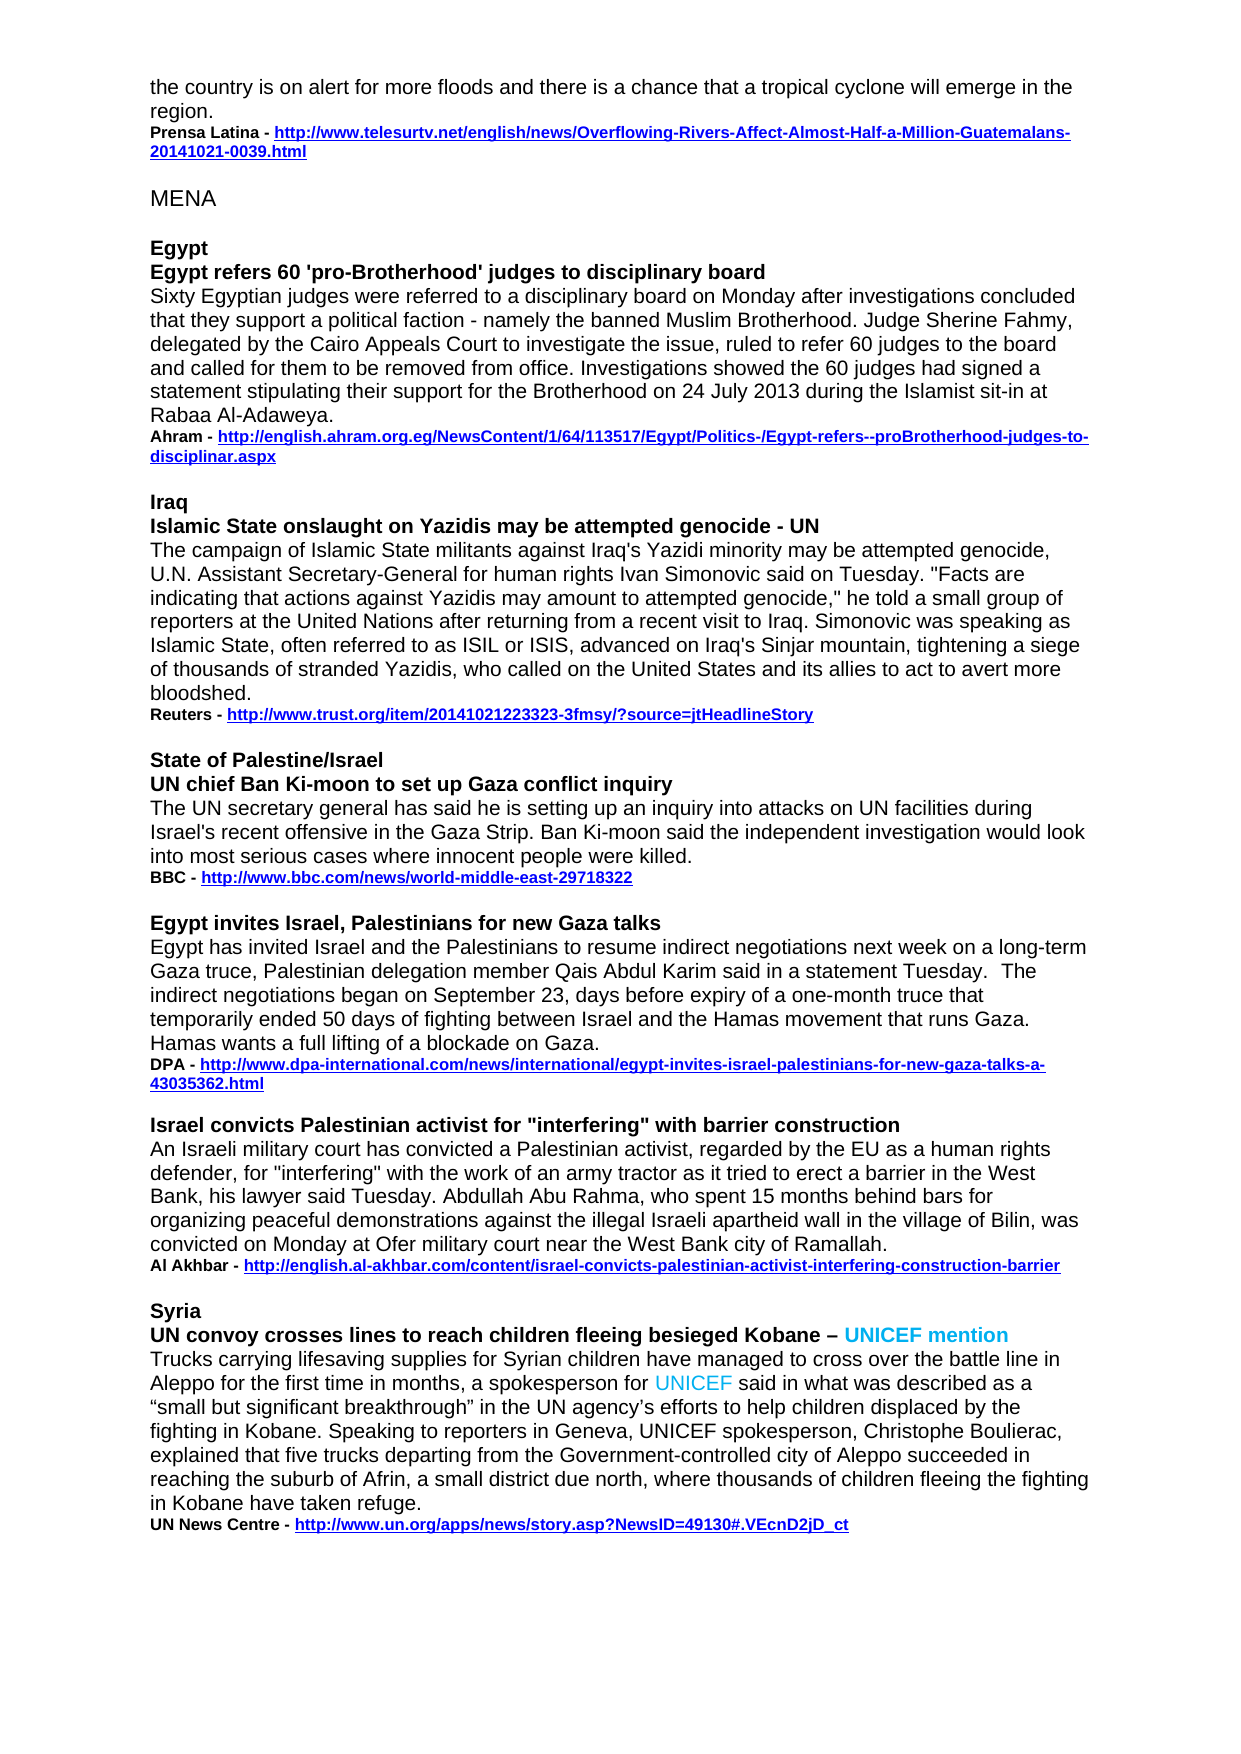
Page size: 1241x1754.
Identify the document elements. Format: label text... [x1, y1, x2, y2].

text Prensa Latina - http://www.telesurtv.net/english/news/Overflowing-Rivers-Affect-Almost-Half-a-Million-Guatemalans-20141021-0039.html [150, 123, 1090, 161]
text MENA [150, 185, 1090, 212]
text UN convoy crosses lines to reach children fleeing besieged Kobane – UNICEF mention [150, 1323, 1090, 1347]
text UN chief Ban Ki-moon to set up Gaza conflict inquiry [150, 772, 1090, 796]
text An Israeli military court has convicted a Palestinian activist, regarded by the EU as a human rights defender, for "interfering" with the work of an army tractor as it tried to erect a barrier in the West Bank, his lawyer said Tuesday. Abdullah Abu Rahma, who spent 15 months behind bars for organizing peaceful demonstrations against the illegal Israeli apartheid wall in the village of Bilin, was convicted on Monday at Ofer military court near the West Bank city of Ramallah. [150, 1136, 1090, 1256]
text BBC - http://www.bbc.com/news/world-middle-east-29718322 [150, 868, 1090, 887]
text Reuters - http://www.trust.org/item/20141021223323-3fmsy/?source=jtHeadlineStory [150, 705, 1090, 724]
text Ahram - http://english.ahram.org.eg/NewsContent/1/64/113517/Egypt/Politics-/Egypt-refers--proBrotherhood-judges-to-disciplinar.aspx [150, 427, 1090, 466]
text The UN secretary general has said he is setting up an inquiry into attacks on UN facilities during Israel's recent offensive in the Gaza Strip. Ban Ki-moon said the independent investigation would look into most serious cases where innocent people were killed. [150, 796, 1090, 868]
text Israel convicts Palestinian activist for "interfering" with barrier construction [150, 1112, 1090, 1136]
text Egypt has invited Israel and the Palestinians to resume indirect negotiations next week on a long-term Gaza truce, Palestinian delegation member Qais Abdul Karim said in a statement Tuesday. The indirect negotiations began on September 23, days before expiry of a one-month truce that temporarily ended 50 days of fighting between Israel and the Hamas movement that runs Gaza. Hamas wants a full lifting of a blockade on Gaza. [150, 935, 1090, 1055]
text UN News Centre - http://www.un.org/apps/news/story.asp?NewsID=49130#.VEcnD2jD_ct [150, 1515, 1090, 1534]
text Egypt refers 60 'pro-Brotherhood' judges to disciplinary board [150, 259, 1090, 283]
text Egypt invites Israel, Palestinians for new Gaza talks [150, 911, 1090, 935]
text State of Palestine/Israel [150, 748, 1090, 772]
text Islamic State onslaught on Yazidis may be attempted genocide - UN [150, 513, 1090, 537]
text The campaign of Islamic State militants against Iraq's Yazidi minority may be attempted genocide, U.N. Assistant Secretary-General for human rights Ivan Simonovic said on Tuesday. "Facts are indicating that actions against Yazidis may amount to attempted genocide," he told a small group of reporters at the United Nations after returning from a recent visit to Iraq. Simonovic was speaking as Islamic State, often referred to as ISIL or ISIS, advanced on Iraq's Sinjar mountain, tightening a siege of thousands of stranded Yazidis, who called on the United States and its allies to act to avert more bloodshed. [150, 537, 1090, 705]
text Trucks carrying lifesaving supplies for Syrian children have managed to cross over the battle line in Aleppo for the first time in months, a spokesperson for UNICEF said in what was described as a “small but significant breakthrough” in the UN agency’s efforts to help children displaced by the fighting in Kobane. Speaking to reporters in Geneva, UNICEF spokesperson, Christophe Boulierac, explained that five trucks departing from the Government-controlled city of Aleppo succeeded in reaching the suburb of Afrin, a small district due north, where thousands of children fleeing the fighting in Kobane have taken refuge. [150, 1347, 1090, 1515]
text Sixty Egyptian judges were referred to a disciplinary board on Monday after investigations concluded that they support a political faction - namely the banned Muslim Brotherhood. Judge Sherine Fahmy, delegated by the Cairo Appeals Court to investigate the issue, ruled to refer 60 judges to the board and called for them to be removed from office. Investigations showed the 60 judges had signed a statement stipulating their support for the Brotherhood on 24 July 2013 during the Islamist sit-in at Rabaa Al-Adaweya. [150, 283, 1090, 427]
text Iraq [150, 489, 1090, 513]
text DPA - http://www.dpa-international.com/news/international/egypt-invites-israel-palestinians-for-new-gaza-talks-a-43035362.html [150, 1055, 1090, 1093]
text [150, 75, 1090, 123]
text Egypt [150, 236, 1090, 259]
text Al Akhbar - http://english.al-akhbar.com/content/israel-convicts-palestinian-activist-interfering-construction-barrier [150, 1256, 1090, 1275]
text Syria [150, 1299, 1090, 1323]
